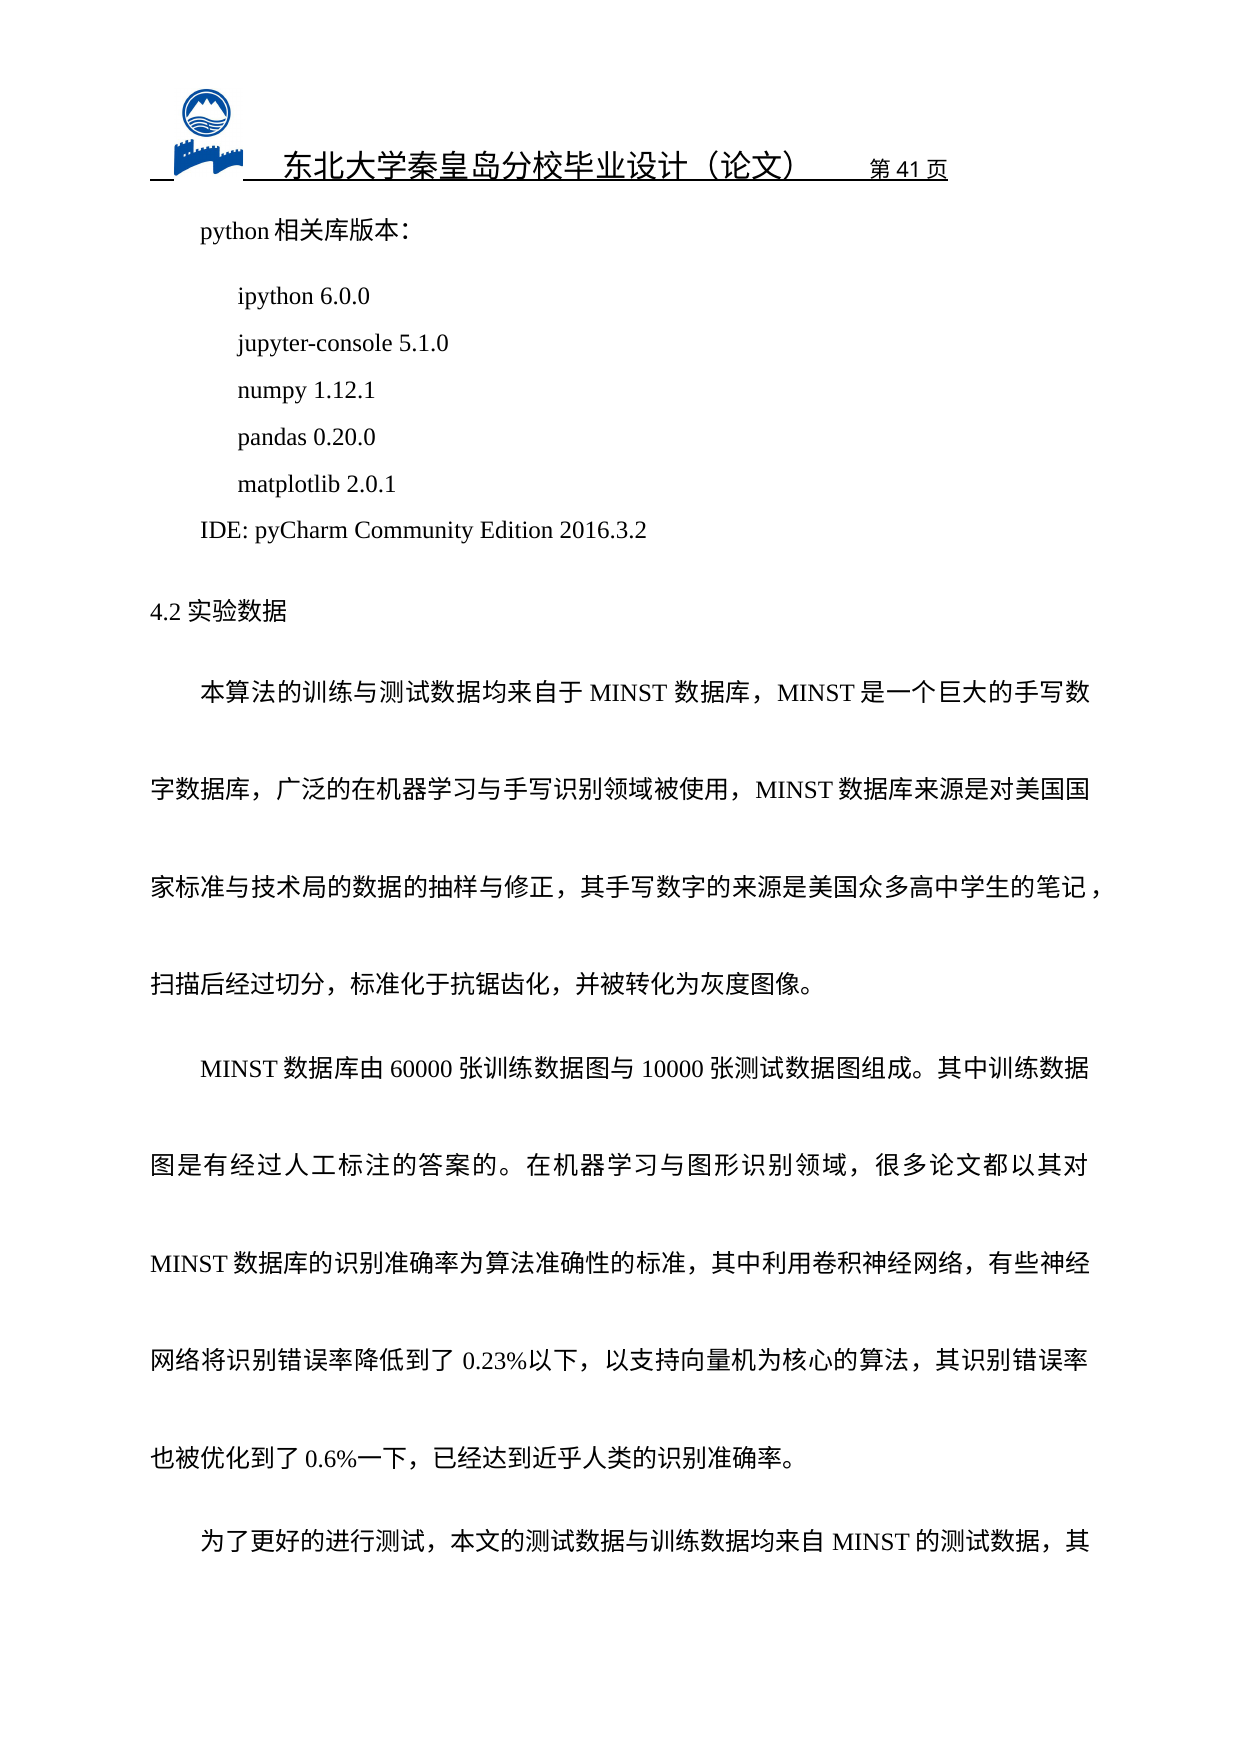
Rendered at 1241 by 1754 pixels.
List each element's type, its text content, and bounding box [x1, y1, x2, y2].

text ipython 6.0.0 [150, 279, 1090, 312]
text jupyter-console 5.1.0 [150, 326, 1090, 359]
text 本算法的训练与测试数据均来自于MINST 数据库，MINST是一个巨大的手写数字数据库，广泛的在机器学习与手写识别领域被使用，MINST数据库来源是对美国国家标准与技术局的数据的抽样与修正，其手写数字的来源是美国众多高中学生的笔记，扫描后经过切分，标准化于抗锯齿化，并被转化为灰度图像。 [150, 658, 1090, 1016]
text 4.2 实验数据 [150, 577, 1090, 642]
picture [173, 88, 244, 177]
text numpy 1.12.1 [150, 373, 1090, 406]
text python相关库版本： [150, 196, 1090, 261]
text pandas 0.20.0 [150, 420, 1090, 452]
text 为了更好的进行测试，本文的测试数据与训练数据均来自MINST的测试数据，其中训练数据有32000个，测试数据有10000个，为了测试神经网络对新数据的兼容性能，测试数据不出现在训练阶段，训练数据也不会参与测试。 [150, 1507, 1090, 1572]
text IDE: pyCharm Community Edition 2016.3.2 [150, 514, 1090, 546]
text matplotlib 2.0.1 [150, 467, 1090, 499]
text MINST数据库由60000张训练数据图与10000张测试数据图组成。其中训练数据图是有经过人工标注的答案的。在机器学习与图形识别领域，很多论文都以其对MINST数据库的识别准确率为算法准确性的标准，其中利用卷积神经网络，有些神经网络将识别错误率降低到了0.23%以下，以支持向量机为核心的算法，其识别错误率也被优化到了0.6%一下，已经达到近乎人类的识别准确率。 [150, 1034, 1090, 1489]
